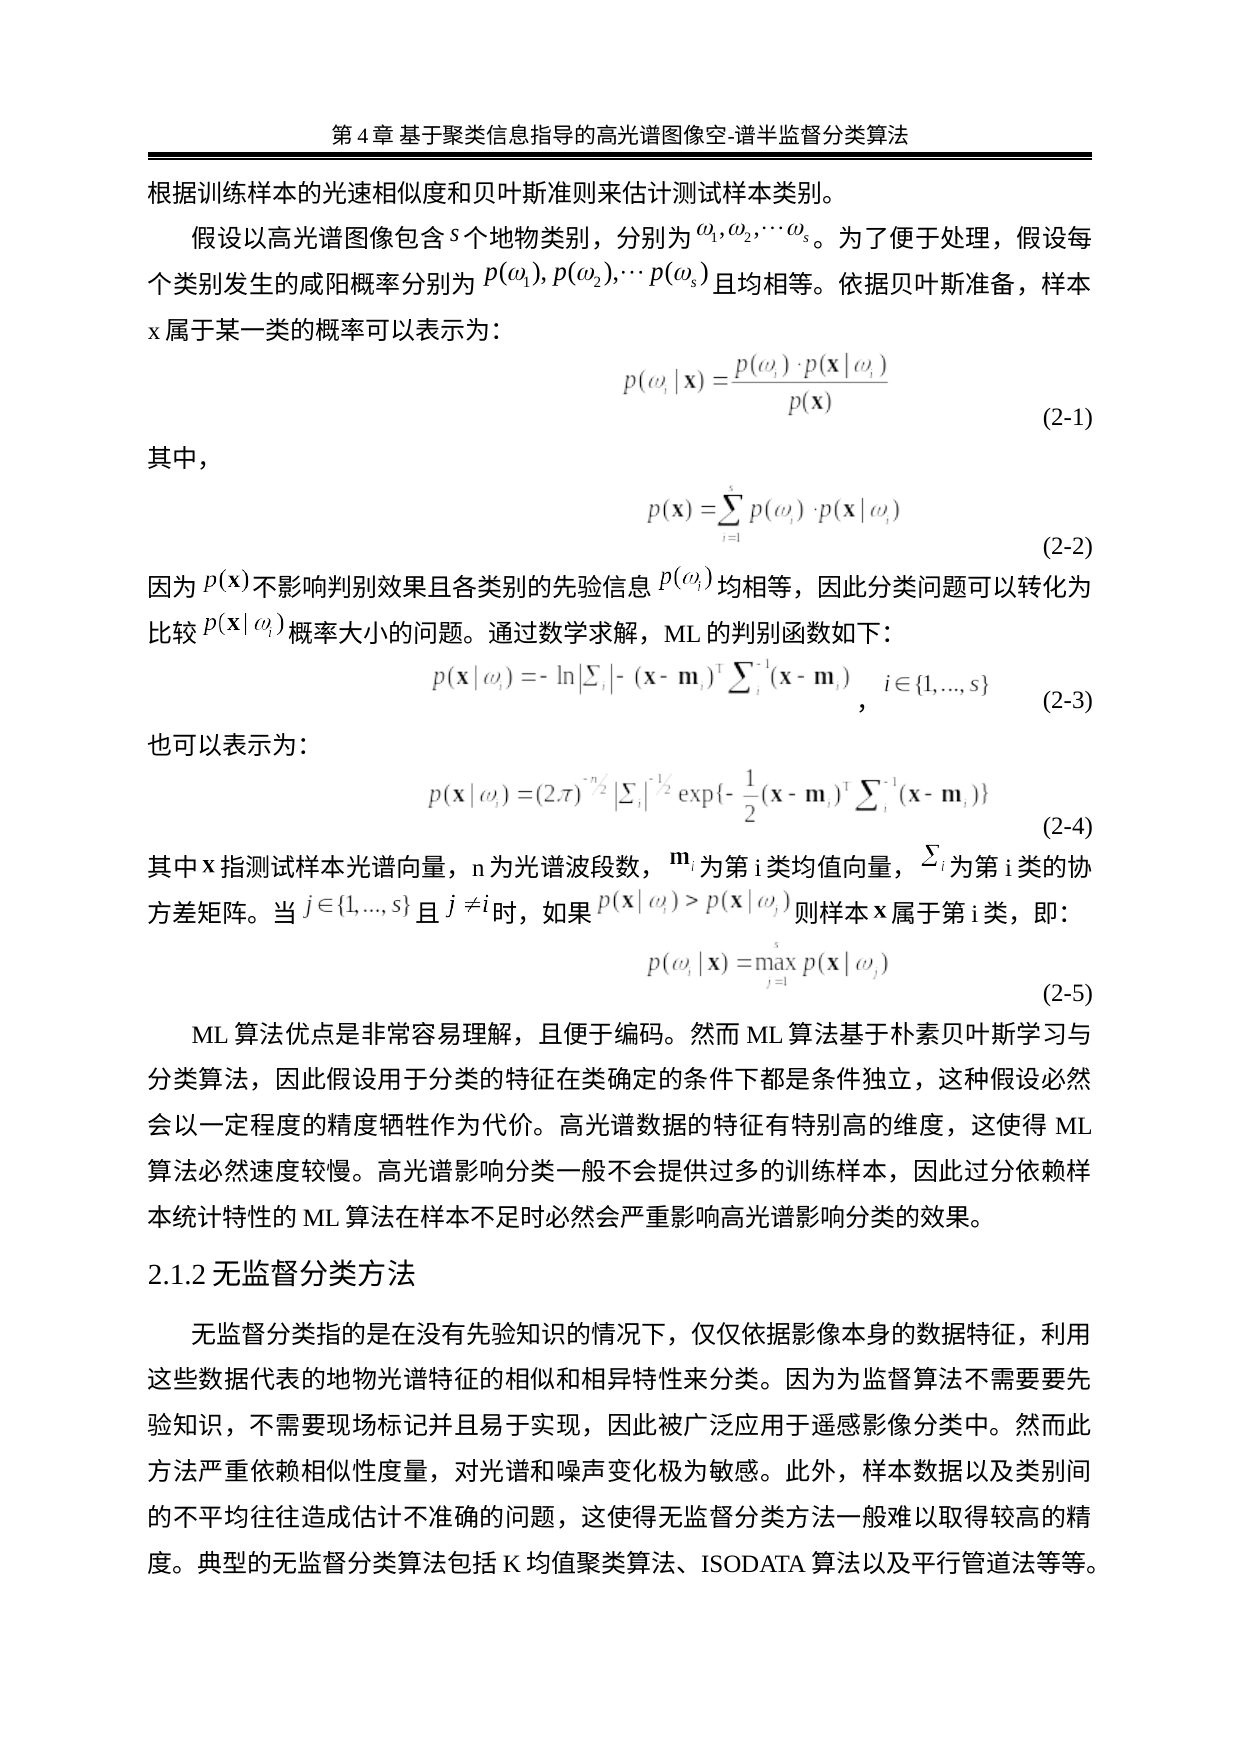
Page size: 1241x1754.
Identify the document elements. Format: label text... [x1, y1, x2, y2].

text (2-4) [148, 763, 1092, 839]
text 因为不影响判别效果且各类别的先验信息均相等，因此分类问题可以转化为比较概率大小的问题。通过数学求解，ML的判别函数如下： [148, 559, 1092, 651]
text (2-2) [148, 476, 1092, 559]
text 也可以表示为： [148, 717, 1092, 763]
text ML算法优点是非常容易理解，且便于编码。然而ML算法基于朴素贝叶斯学习与分类算法，因此假设用于分类的特征在类确定的条件下都是条件独立，这种假设必然会以一定程度的精度牺牲作为代价。高光谱数据的特征有特别高的维度，这使得ML算法必然速度较慢。高光谱影响分类一般不会提供过多的训练样本，因此过分依赖样本统计特性的ML算法在样本不足时必然会严重影响高光谱影响分类的效果。 [148, 1006, 1092, 1236]
text (2-1) [148, 349, 1092, 431]
text 其中， [148, 431, 1092, 476]
text ML算法可以快速地进行分类，目前已经被广泛应用于高光谱图像分类。其核心思想是根据训练样本的光速相似度和贝叶斯准则来估计测试样本类别。 [148, 165, 1092, 211]
text (2-5) [148, 931, 1092, 1006]
text ， (2-3) [148, 651, 1092, 717]
text 其中指测试样本光谱向量，n为光谱波段数，为第i类均值向量，为第i类的协方差矩阵。当且时，如果则样本属于第i类，即： [148, 839, 1092, 931]
subtitle 2.1.2无监督分类方法 [148, 1248, 1092, 1294]
text 假设以高光谱图像包含个地物类别，分别为。为了便于处理，假设每个类别发生的咸阳概率分别为且均相等。依据贝叶斯准备，样本x属于某一类的概率可以表示为： [148, 211, 1092, 349]
